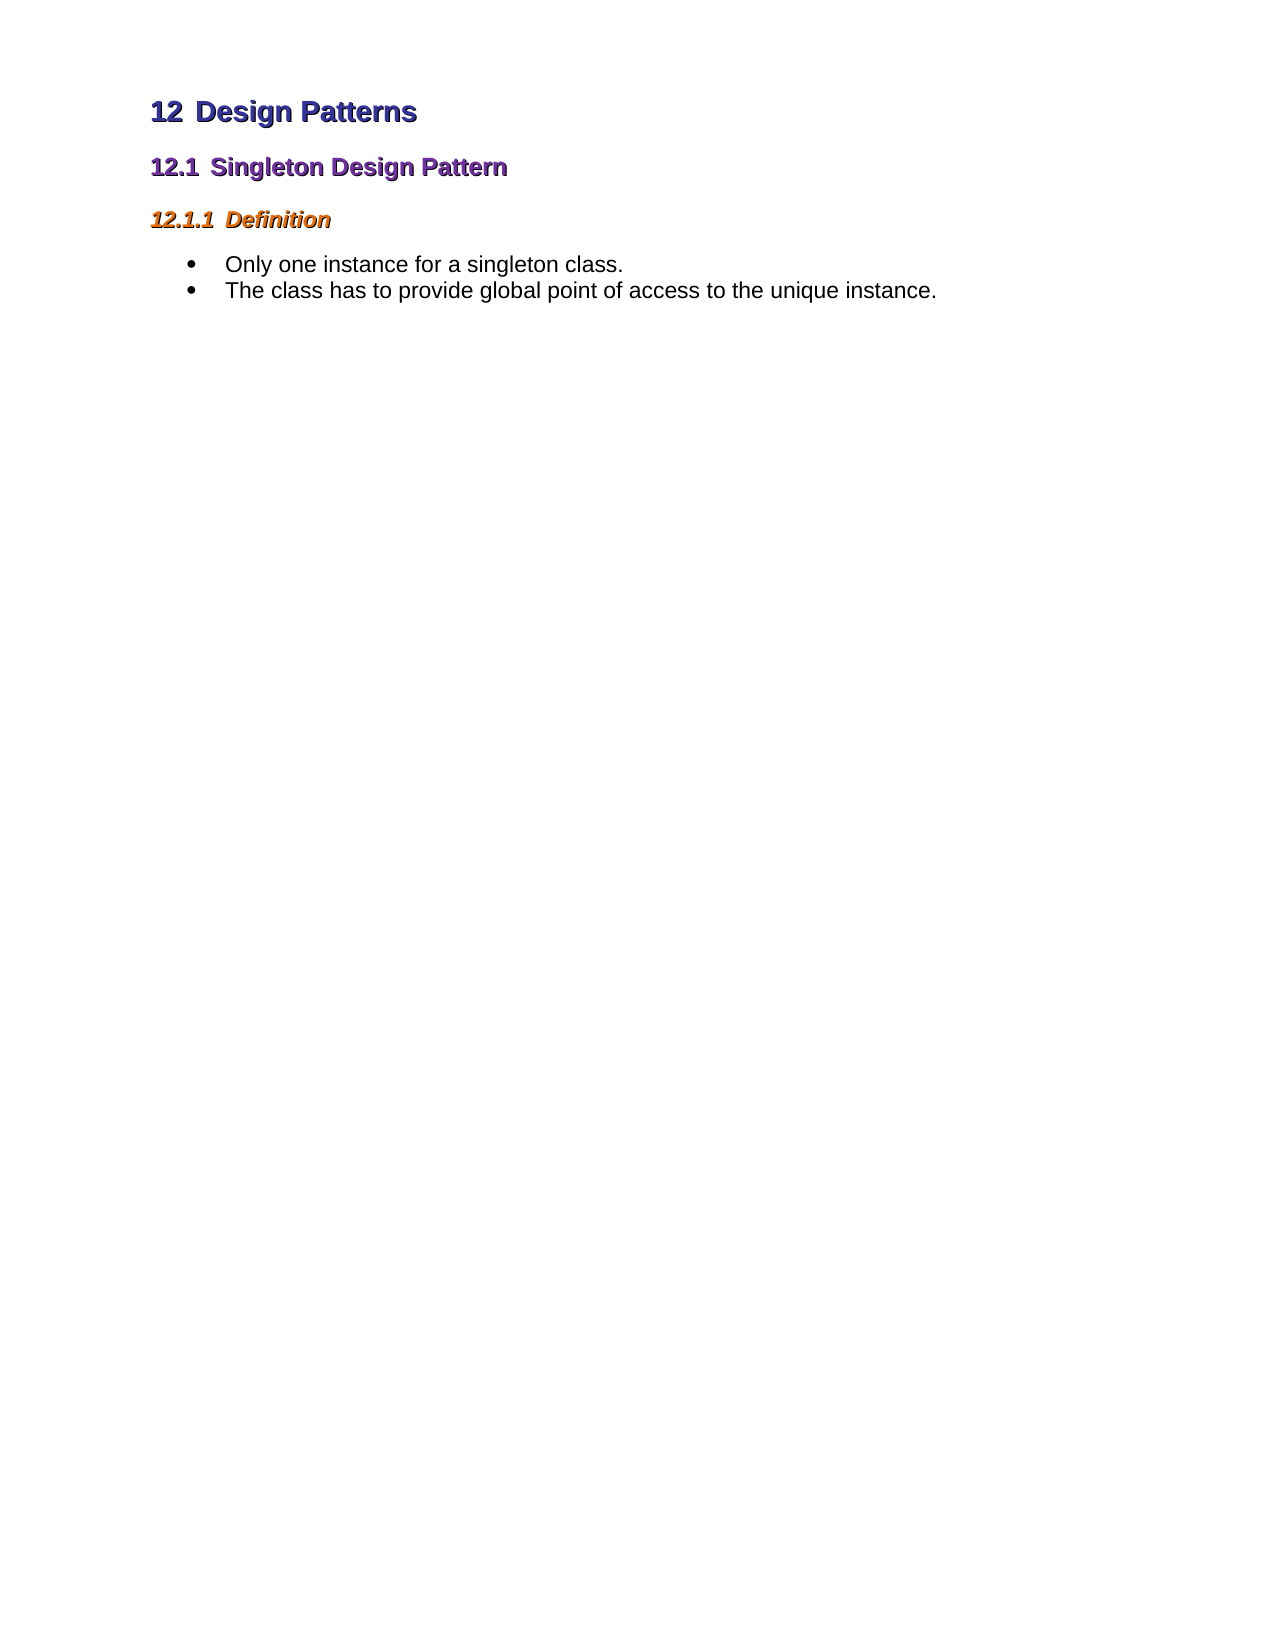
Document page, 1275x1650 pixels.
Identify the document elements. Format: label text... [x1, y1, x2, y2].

subtitle Design Patterns [150, 94, 1125, 127]
subtitle Singleton Design Pattern [150, 152, 1125, 181]
list The class has to provide global point of access to the unique instance. [187, 277, 1125, 304]
subtitle Definition [150, 206, 1125, 232]
list Only one instance for a singleton class. [187, 251, 1125, 277]
